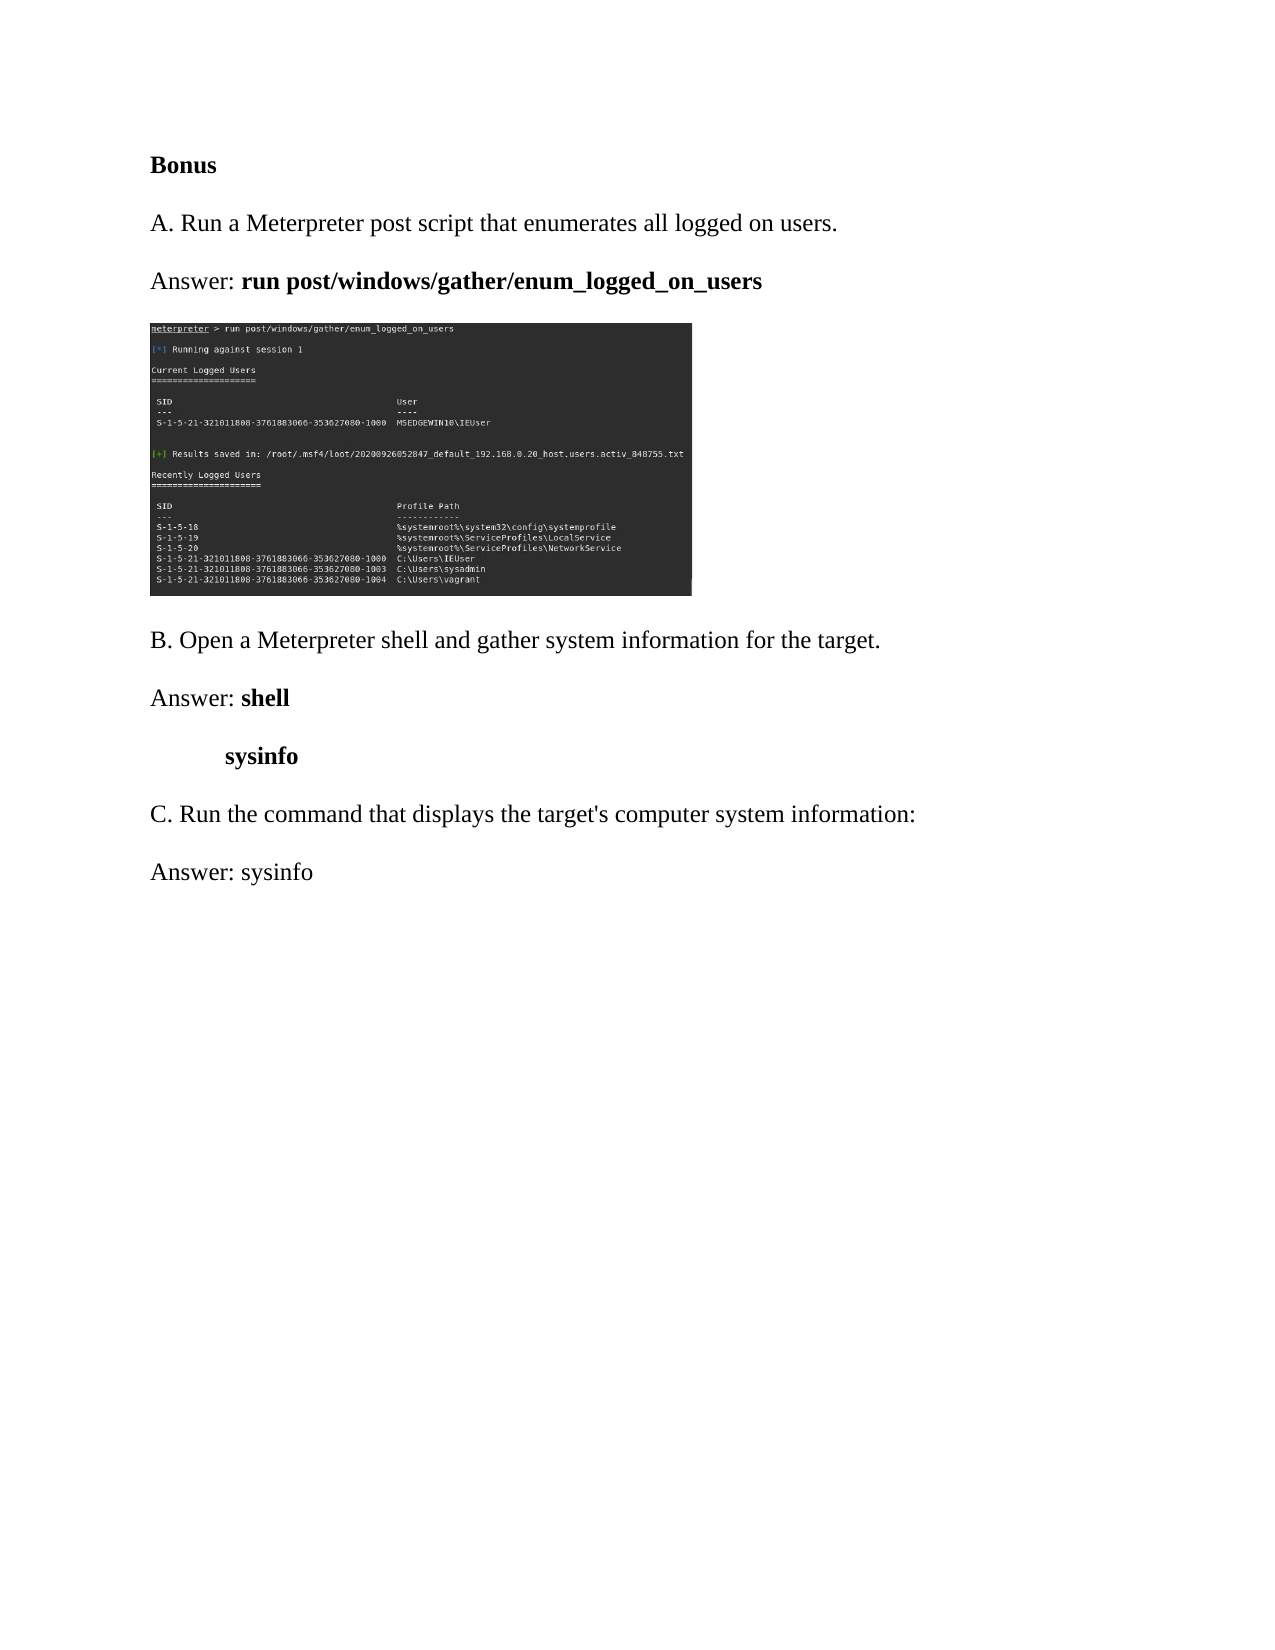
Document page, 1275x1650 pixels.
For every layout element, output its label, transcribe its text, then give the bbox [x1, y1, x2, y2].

text A. Run a Meterpreter post script that enumerates all logged on users. [150, 208, 1125, 237]
text Answer: sysinfo [150, 857, 1125, 886]
text Answer: run post/windows/gather/enum_logged_on_users [150, 266, 1125, 294]
text sysinfo [150, 741, 1125, 770]
text B. Open a Meterpreter shell and gather system information for the target. [150, 625, 1125, 654]
text Answer: shell [150, 683, 1125, 712]
text Bonus [150, 150, 1125, 179]
text C. Run the command that displays the target's computer system information: [150, 799, 1125, 828]
picture [150, 323, 693, 596]
